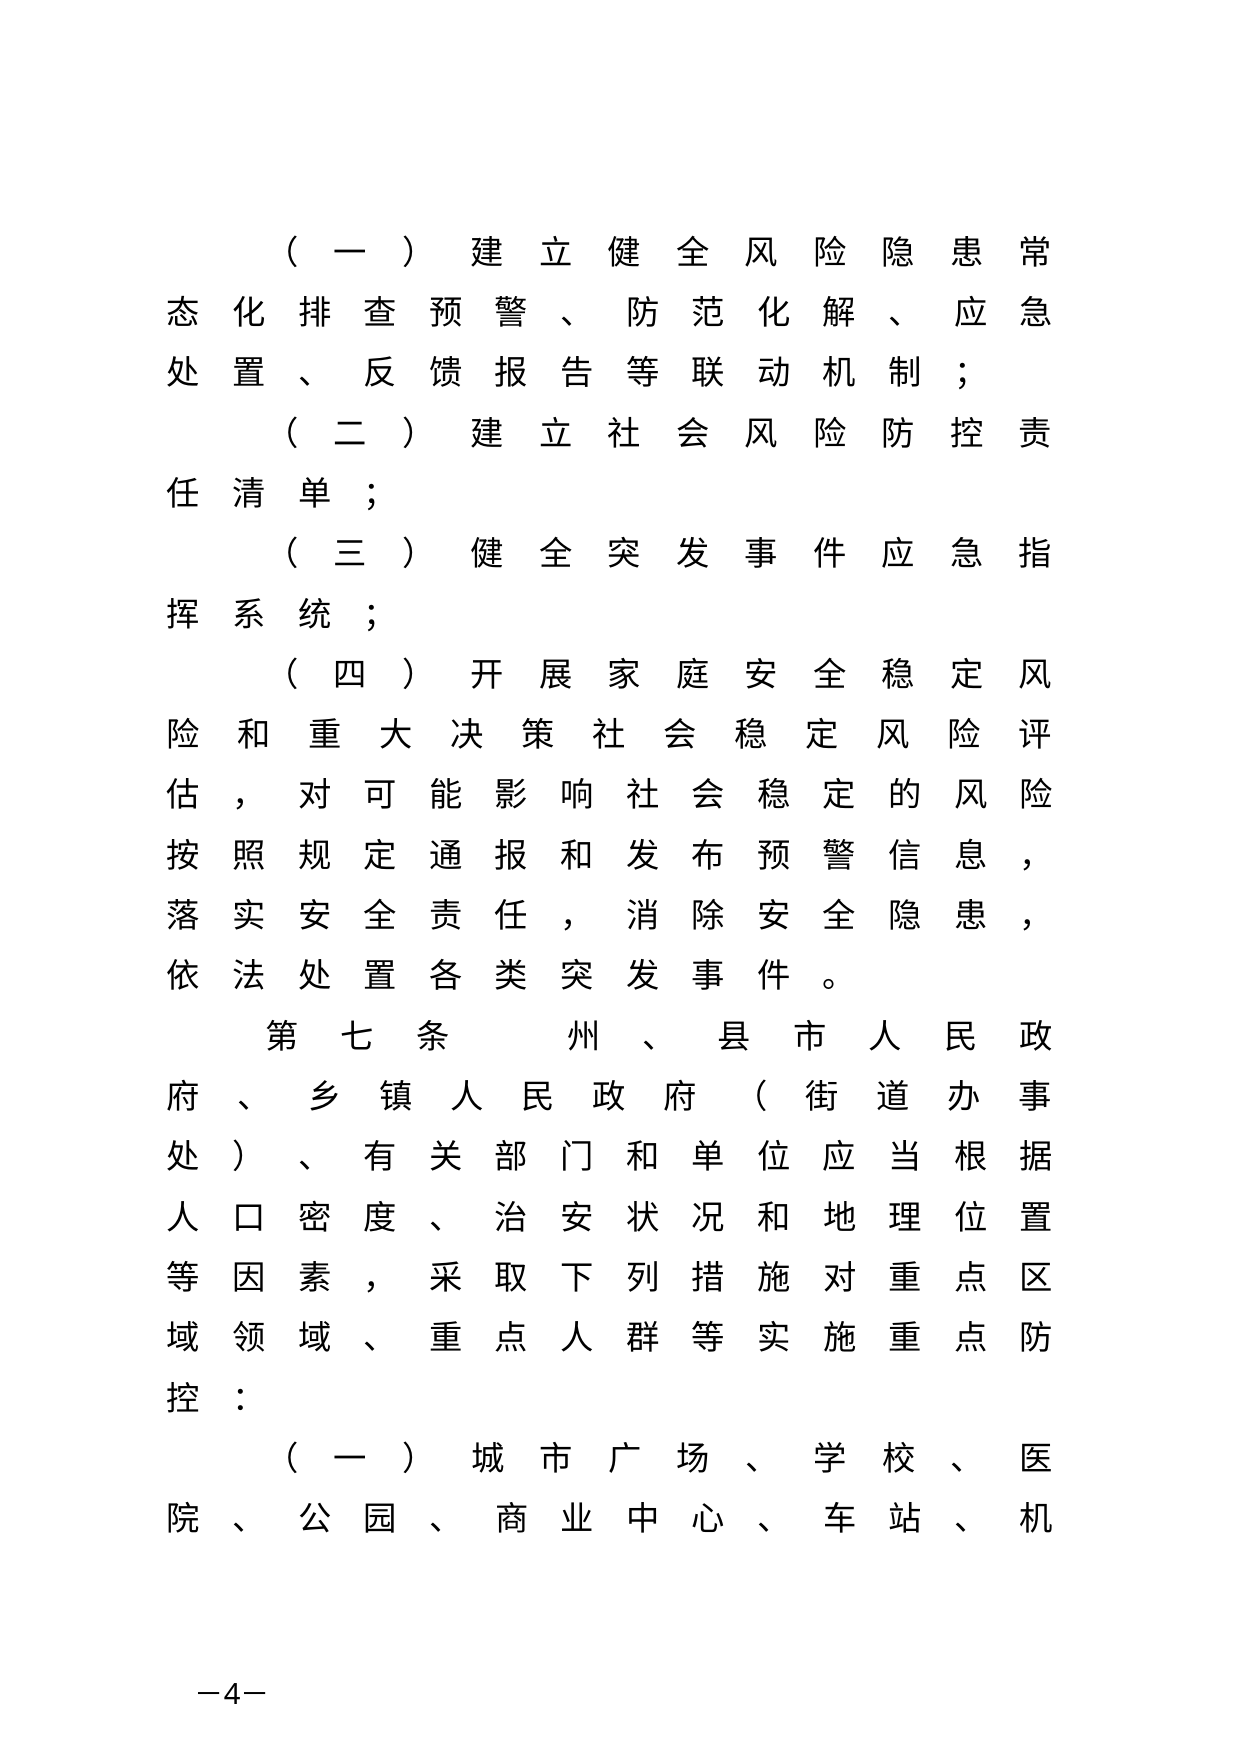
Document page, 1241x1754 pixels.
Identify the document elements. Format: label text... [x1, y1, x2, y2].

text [167, 1426, 1085, 1546]
text 第七条 州、县市人民政府、乡镇人民政府（街道办事处）、有关部门和单位应当根据人口密度、治安状况和地理位置等因素，采取下列措施对重点区域领域、重点人群等实施重点防控： [167, 1003, 1085, 1426]
text （一）建立健全风险隐患常态化排查预警、防范化解、应急处置、反馈报告等联动机制； [167, 219, 1085, 400]
text （三）健全突发事件应急指挥系统； [167, 521, 1085, 642]
text （四）开展家庭安全稳定风险和重大决策社会稳定风险评估，对可能影响社会稳定的风险按照规定通报和发布预警信息，落实安全责任，消除安全隐患，依法处置各类突发事件。 [167, 642, 1085, 1003]
text （二）建立社会风险防控责任清单； [167, 400, 1085, 521]
